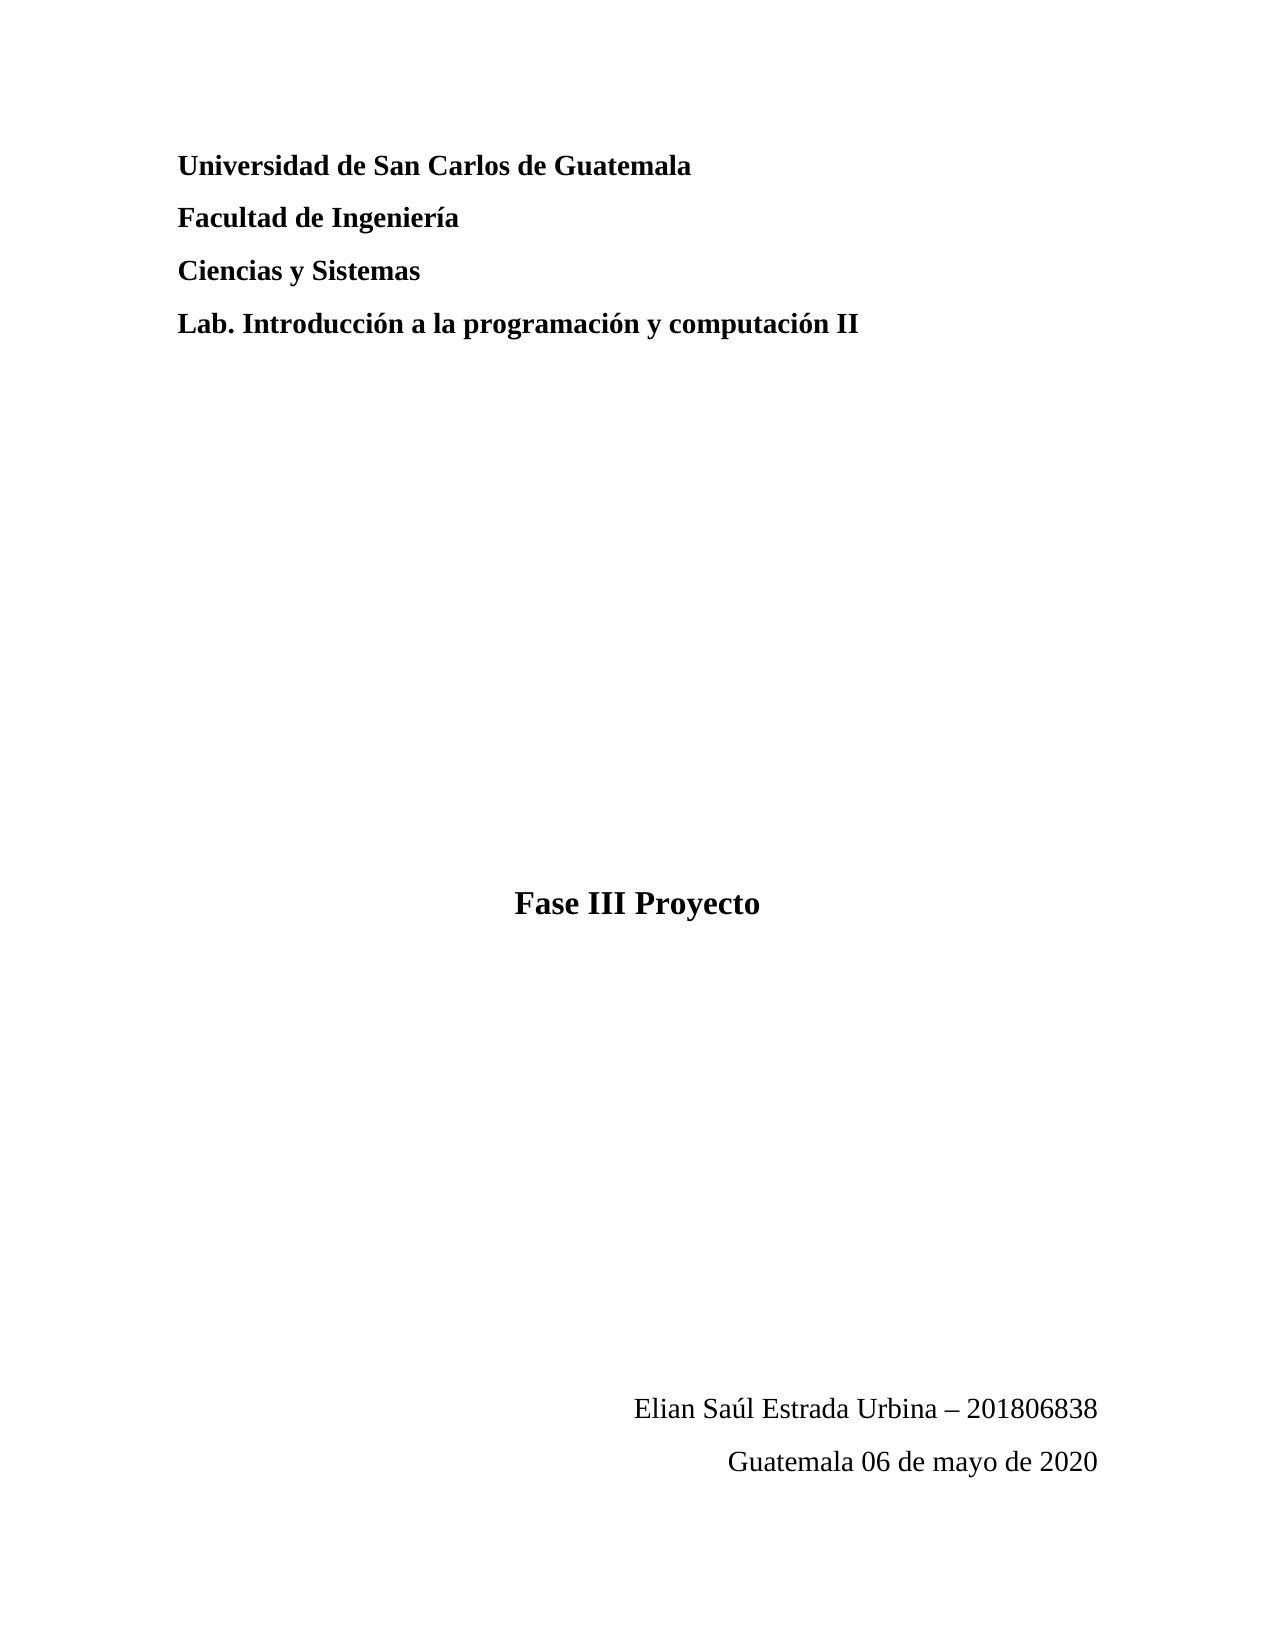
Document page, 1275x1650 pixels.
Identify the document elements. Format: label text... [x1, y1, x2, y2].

text Universidad de San Carlos de Guatemala [177, 148, 1098, 181]
text Guatemala 06 de mayo de 2020 [177, 1444, 1098, 1478]
text Ciencias y Sistemas [177, 253, 1098, 287]
text Facultad de Ingeniería [177, 200, 1098, 234]
text Elian Saúl Estrada Urbina – 201806838 [177, 1391, 1098, 1425]
text Lab. Introducción a la programación y computación II [177, 306, 1098, 339]
text Fase III Proyecto [177, 884, 1098, 922]
